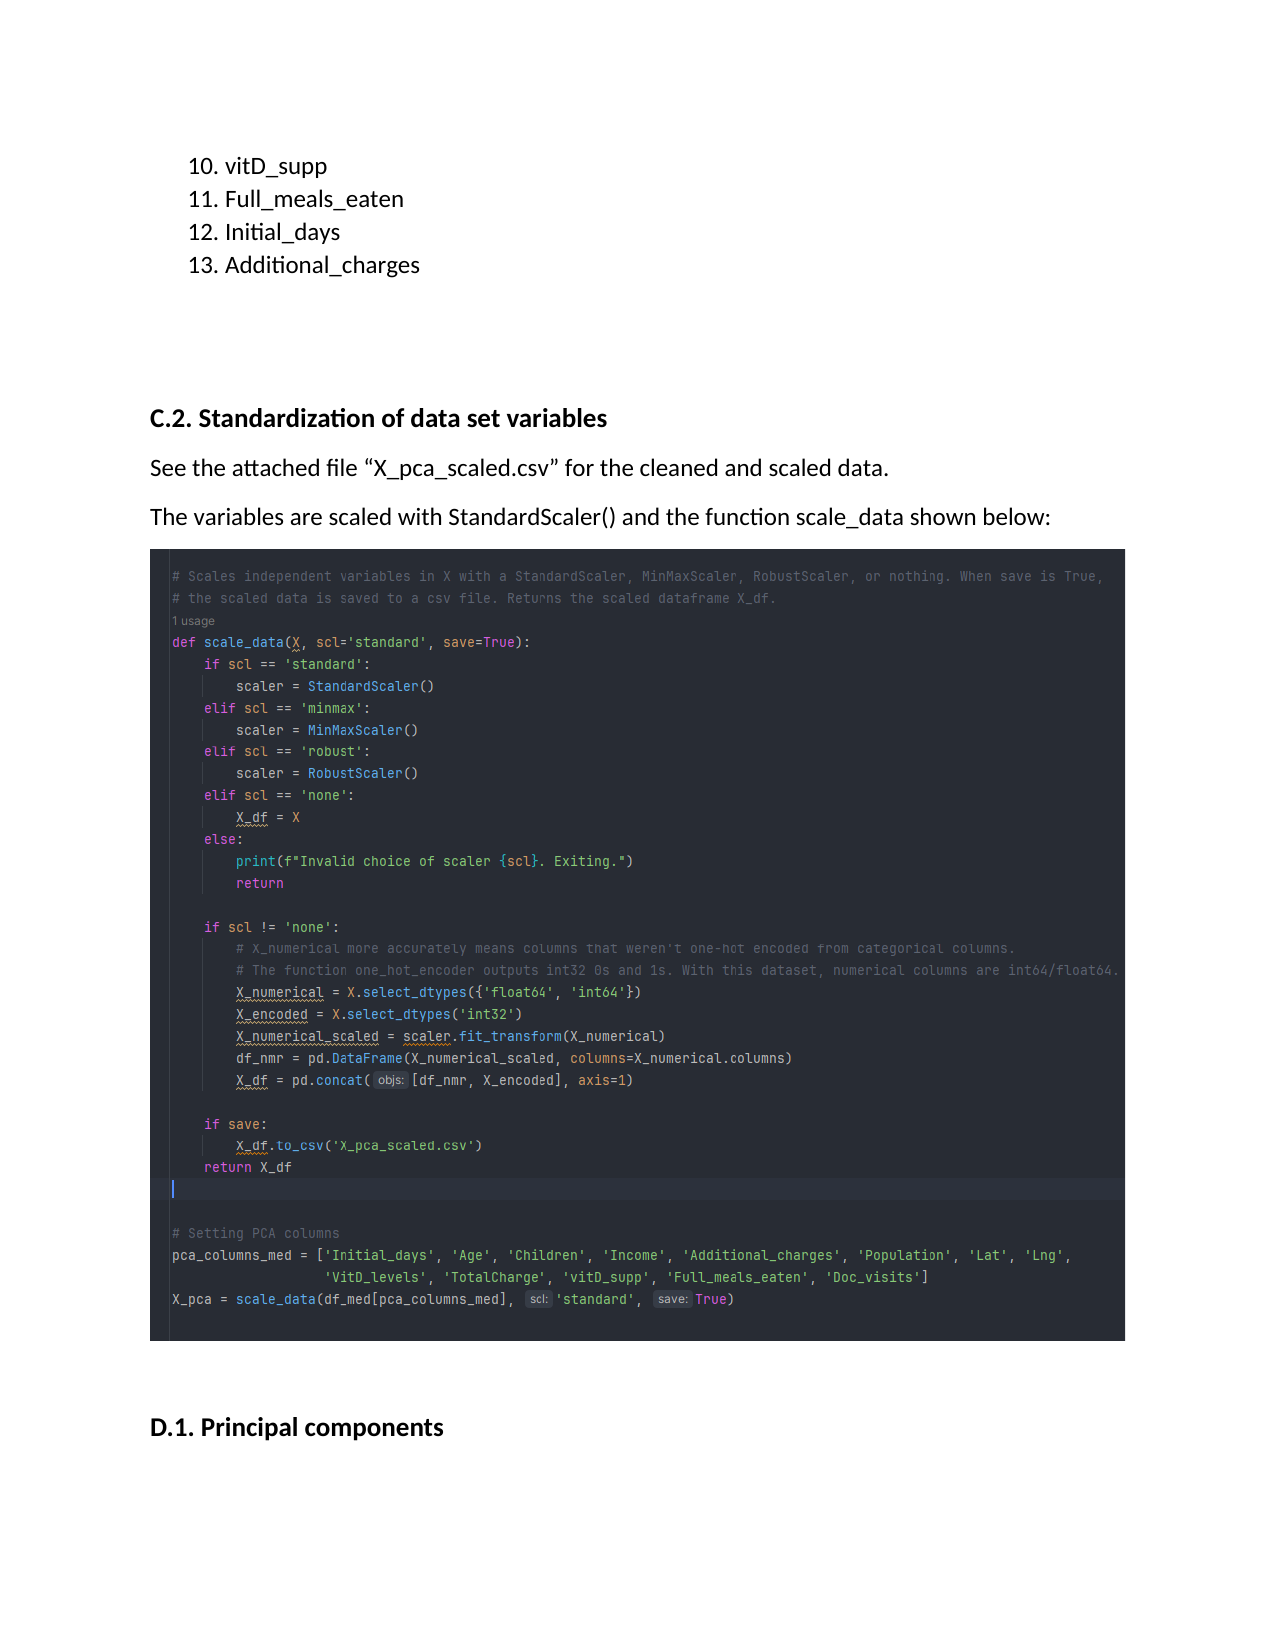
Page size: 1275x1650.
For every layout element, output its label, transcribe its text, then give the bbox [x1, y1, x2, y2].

picture [150, 549, 1125, 1341]
text D.1. Principal components [150, 1410, 1125, 1443]
text See the attached file “X_pca_scaled.csv” for the cleaned and scaled data. [150, 452, 1125, 483]
list Full_meals_eaten [187, 183, 1125, 213]
list vitD_supp [187, 150, 1125, 181]
text C.2. Standardization of data set variables [150, 401, 1125, 434]
text The variables are scaled with StandardScaler() and the function scale_data shown below: [150, 501, 1125, 531]
list Additional_charges [187, 249, 1125, 279]
list Initial_days [187, 216, 1125, 246]
